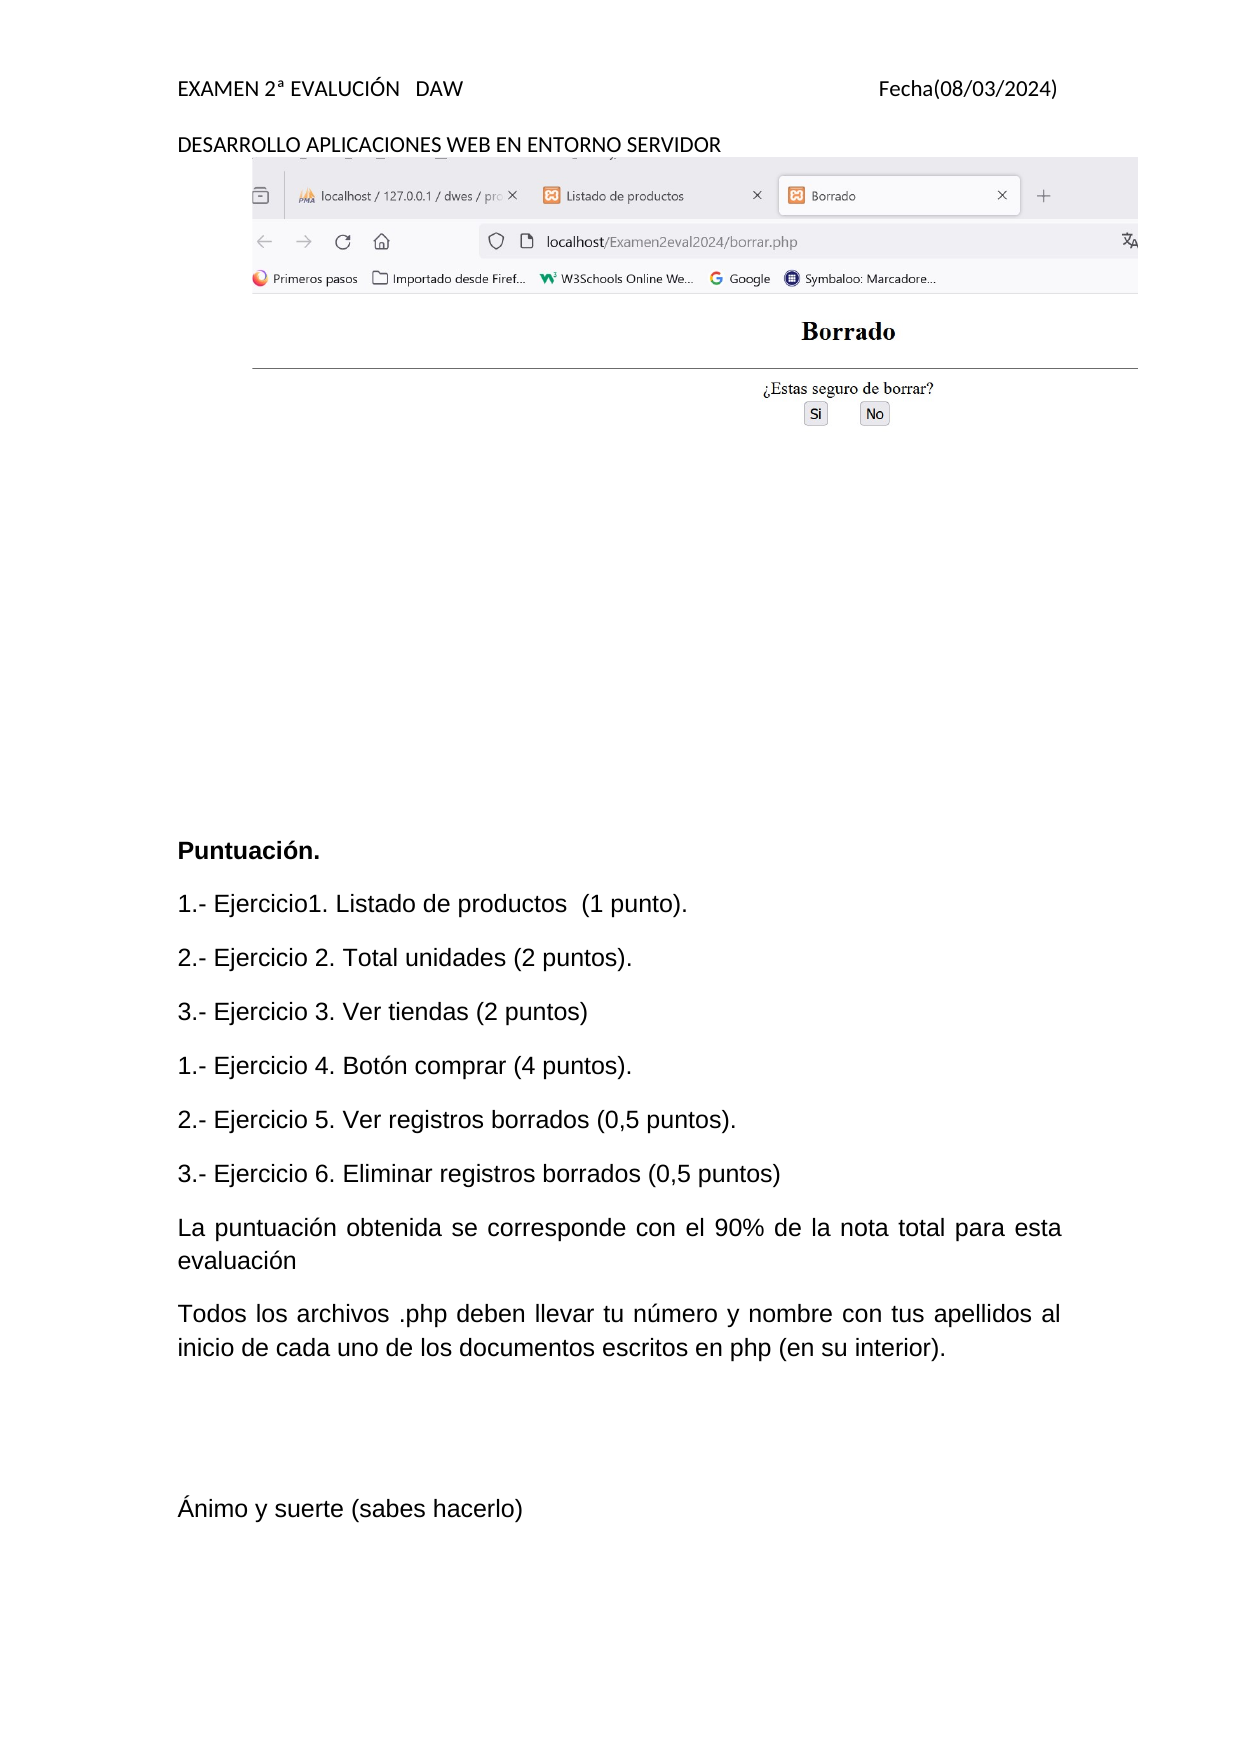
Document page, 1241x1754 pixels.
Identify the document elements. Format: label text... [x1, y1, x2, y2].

text Ánimo y suerte (sabes hacerlo) [177, 1494, 1063, 1523]
text 2.- Ejercicio 5. Ver registros borrados (0,5 puntos). [177, 1105, 1063, 1134]
text La puntuación obtenida se corresponde con el 90% de la nota total para esta evaluación [177, 1213, 1063, 1274]
picture [252, 157, 1138, 550]
text Puntuación. [177, 836, 1063, 864]
text 1.- Ejercicio1. Listado de productos (1 punto). [177, 889, 1063, 918]
text 2.- Ejercicio 2. Total unidades (2 puntos). [177, 943, 1063, 972]
text 3.- Ejercicio 3. Ver tiendas (2 puntos) [177, 997, 1063, 1026]
text Todos los archivos .php deben llevar tu número y nombre con tus apellidos al inicio de cada uno de los documentos escritos en php (en su interior). [177, 1299, 1063, 1361]
text 3.- Ejercicio 6. Eliminar registros borrados (0,5 puntos) [177, 1159, 1063, 1187]
text 1.- Ejercicio 4. Botón comprar (4 puntos). [177, 1051, 1063, 1080]
